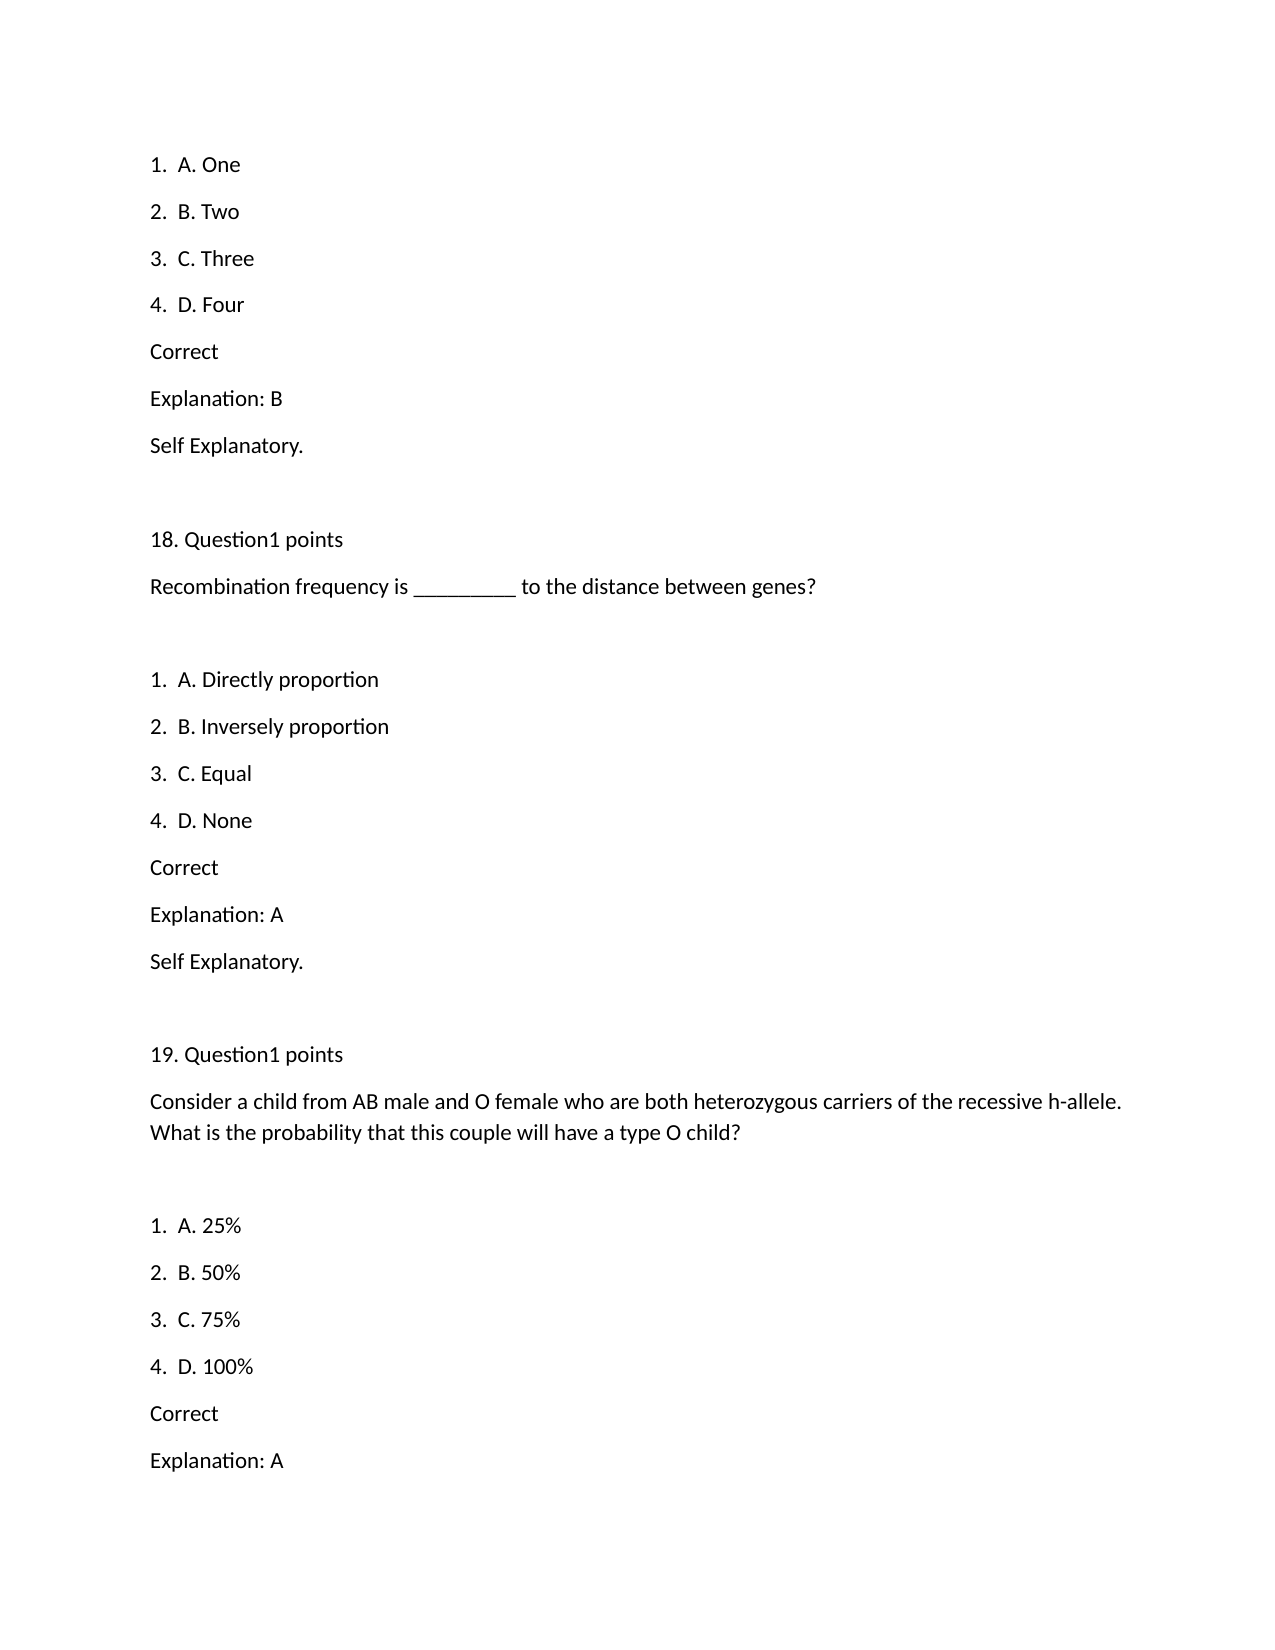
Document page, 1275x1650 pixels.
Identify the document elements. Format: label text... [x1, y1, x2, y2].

text 4. D. None [150, 806, 1125, 834]
text 1. A. 25% [150, 1211, 1125, 1239]
text 4. D. Four [150, 291, 1125, 319]
text Self Explanatory. [150, 431, 1125, 459]
text 2. B. Two [150, 197, 1125, 225]
text 1. A. One [150, 150, 1125, 178]
text 3. C. 75% [150, 1305, 1125, 1333]
text 2. B. Inversely proportion [150, 712, 1125, 741]
text Correct [150, 337, 1125, 366]
text Self Explanatory. [150, 947, 1125, 975]
text Recombination frequency is _________ to the distance between genes? [150, 572, 1125, 600]
text 4. D. 100% [150, 1352, 1125, 1380]
text Correct [150, 853, 1125, 881]
text Explanation: A [150, 1446, 1125, 1474]
text Explanation: B [150, 384, 1125, 412]
text 3. C. Three [150, 244, 1125, 272]
text Explanation: A [150, 900, 1125, 928]
text Correct [150, 1399, 1125, 1427]
text 19. Question1 points [150, 1041, 1125, 1069]
text 18. Question1 points [150, 525, 1125, 553]
text 3. C. Equal [150, 759, 1125, 787]
text 1. A. Directly proportion [150, 666, 1125, 694]
text Consider a child from AB male and O female who are both heterozygous carriers of the recessive h-allele. What is the probability that this couple will have a type O child? [150, 1087, 1125, 1146]
text 2. B. 50% [150, 1258, 1125, 1286]
